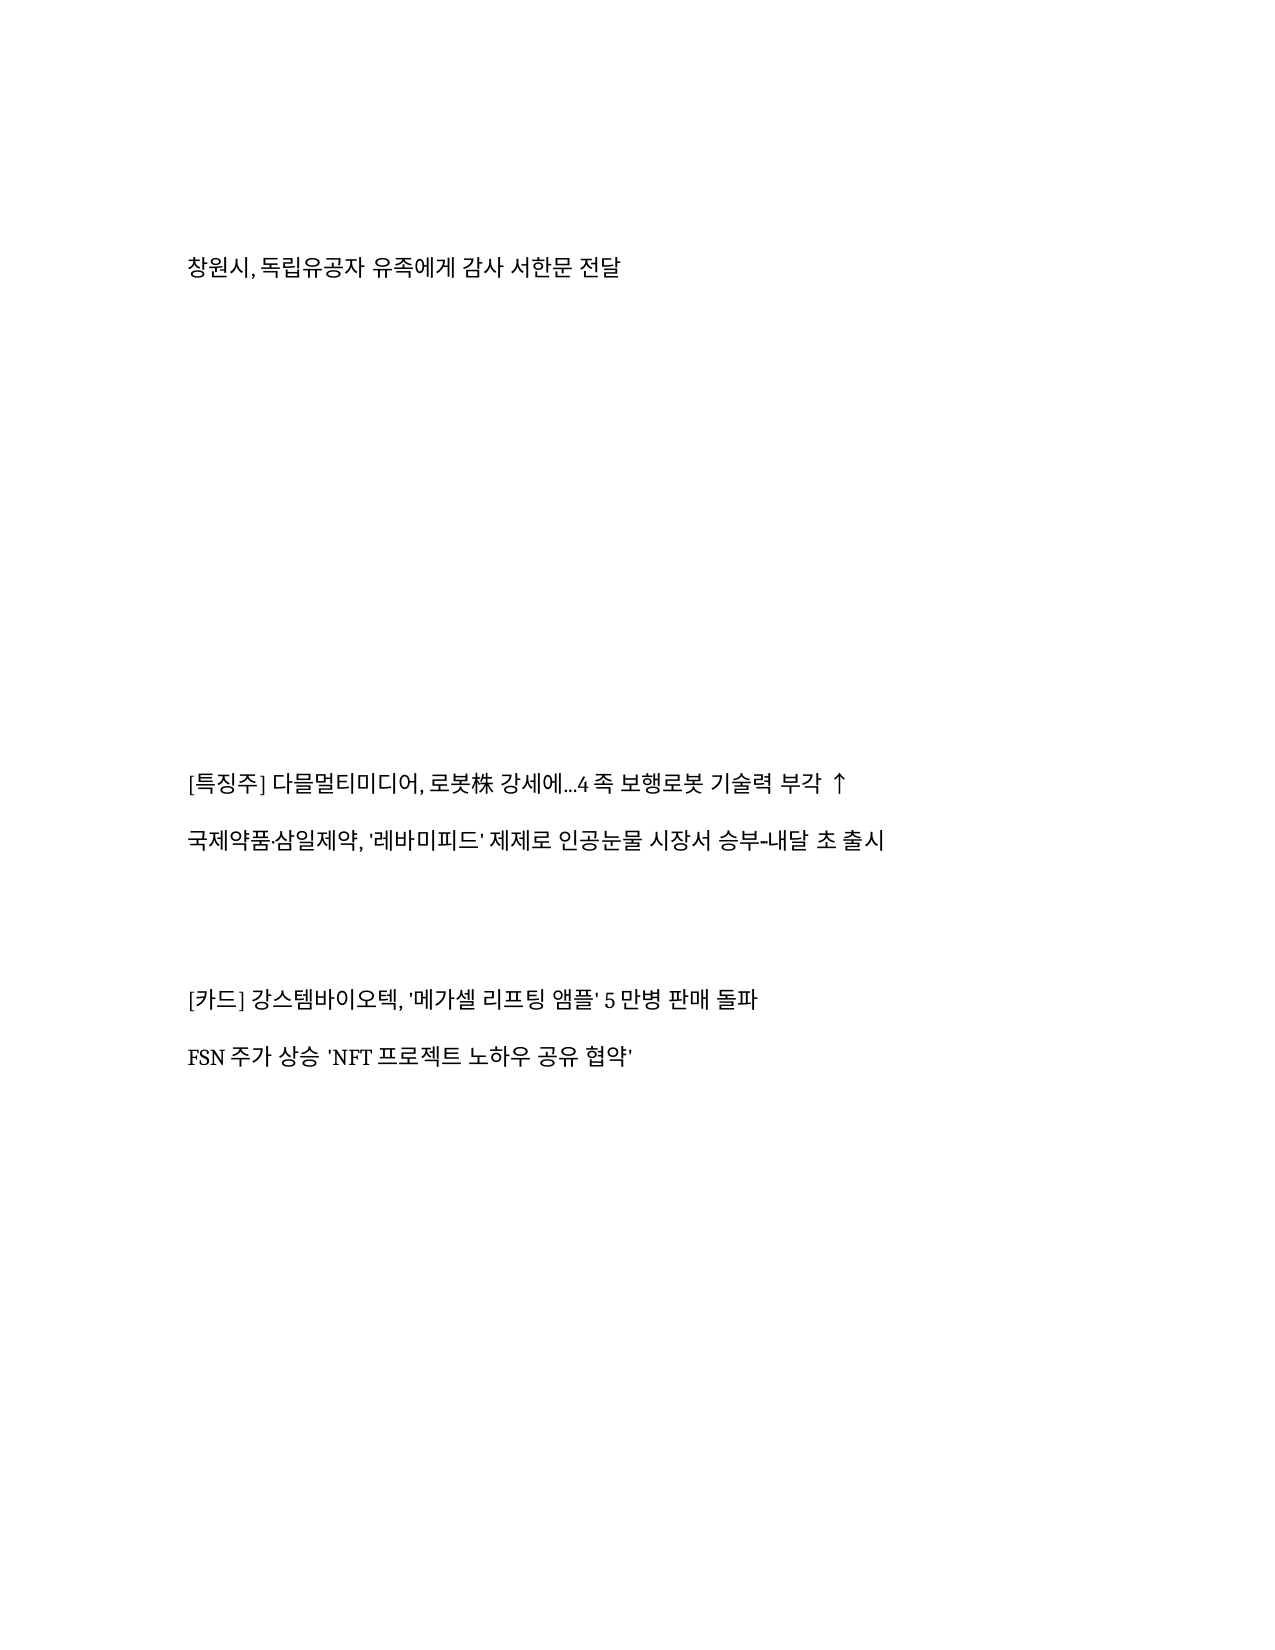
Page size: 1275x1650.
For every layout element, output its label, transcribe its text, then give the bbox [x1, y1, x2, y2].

text 창원시, 독립유공자 유족에게 감사 서한문 전달 [187, 252, 1087, 283]
text 국제약품·삼일제약, '레바미피드' 제제로 인공눈물 시장서 승부···내달 초 출시 [187, 825, 1087, 856]
text [카드] 강스템바이오텍, '메가셀 리프팅 앰플' 5만병 판매 돌파 [187, 984, 1087, 1015]
text [특징주] 다믈멀티미디어, 로봇株 강세에...4족 보행로봇 기술력 부각 ↑ [187, 768, 1087, 799]
text FSN 주가 상승 'NFT 프로젝트 노하우 공유 협약' [187, 1041, 1087, 1072]
